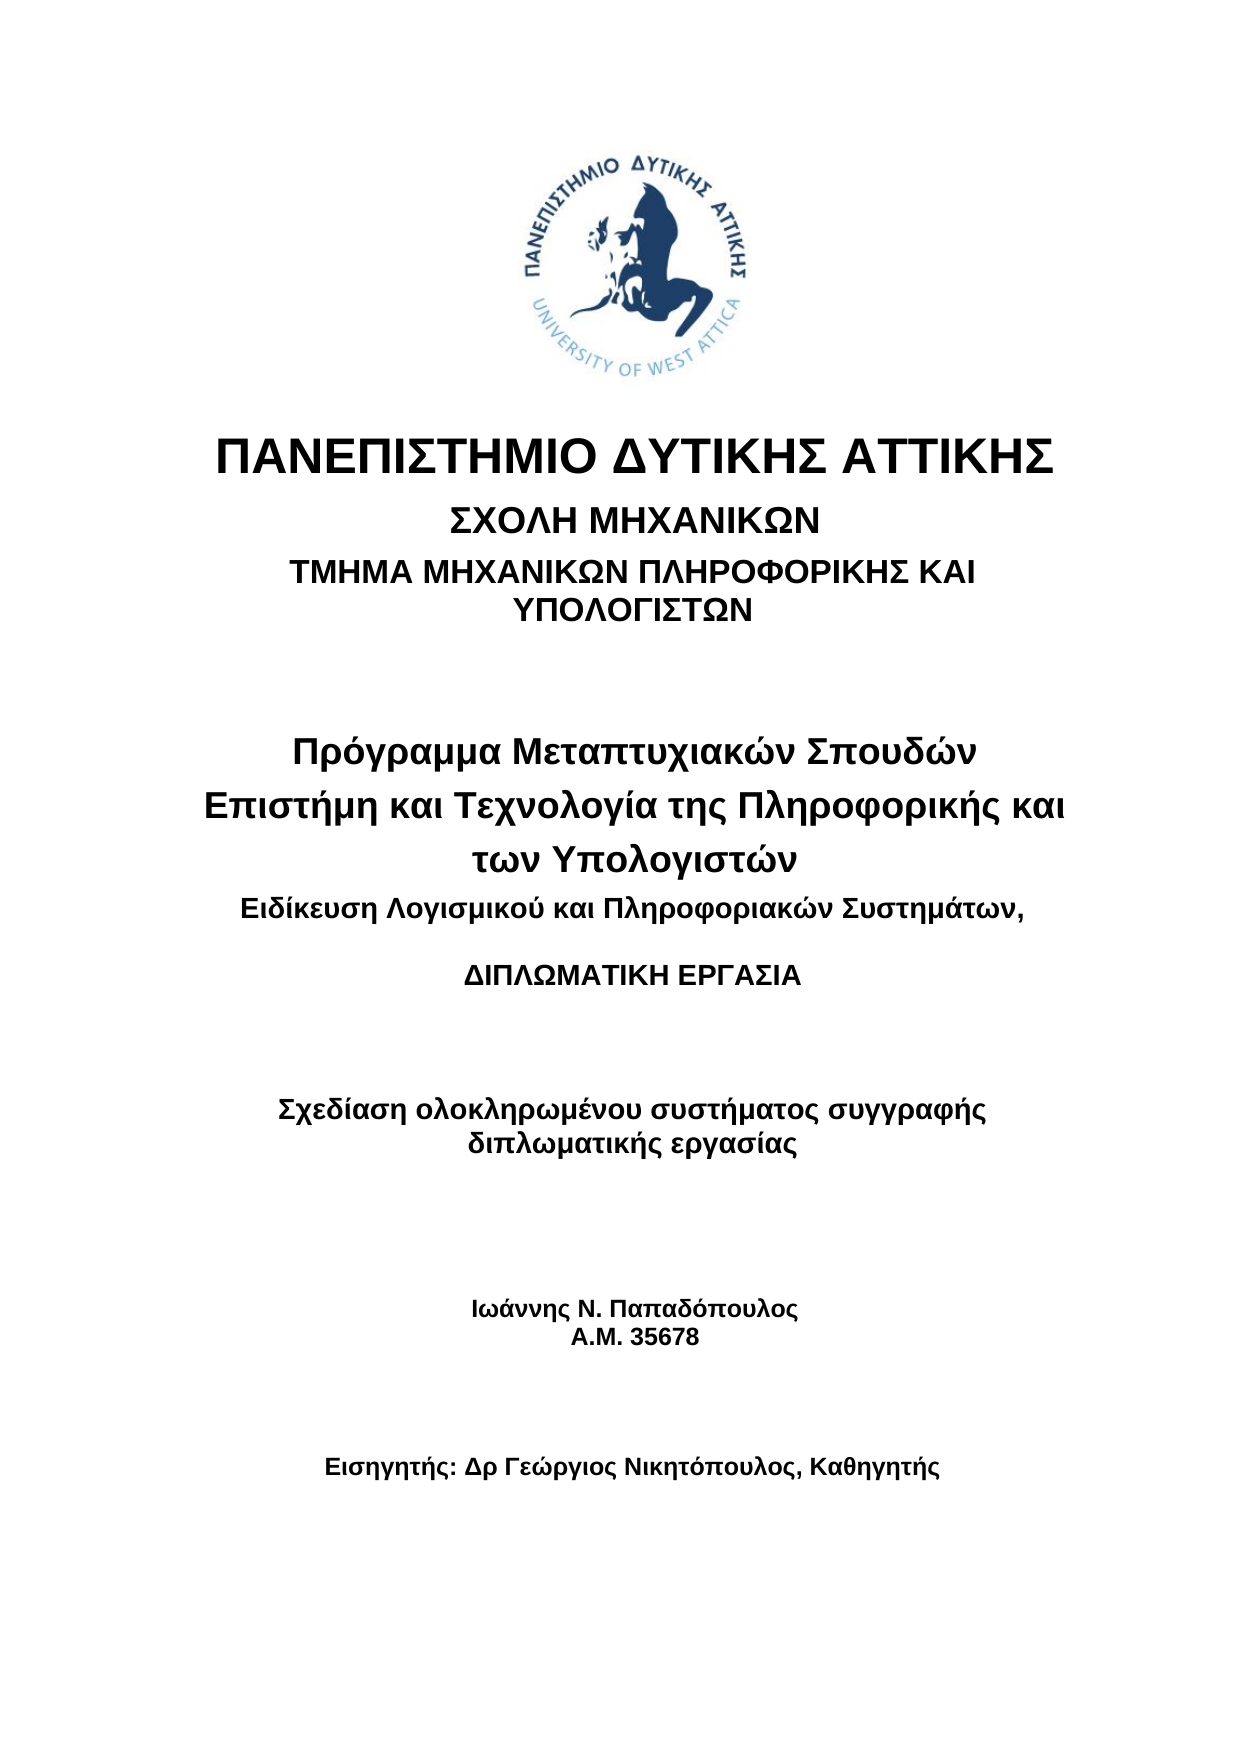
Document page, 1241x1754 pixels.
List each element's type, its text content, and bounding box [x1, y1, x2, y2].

text Ιωάννης Ν. Παπαδόπουλος [179, 1293, 1090, 1322]
text ΔΙΠΛΩΜΑΤΙΚΗ ΕΡΓΑΣΙΑ [179, 958, 1086, 992]
text Εισηγητής: Δρ Γεώργιος Νικητόπουλος, Καθηγητής [179, 1452, 1086, 1480]
text Ειδίκευση Λογισμικού και Πληροφοριακών Συστημάτων, [179, 891, 1086, 924]
picture [517, 150, 753, 387]
text ΣΧΟΛΗ ΜΗΧΑΝΙΚΩΝ [179, 498, 1090, 541]
text Α.Μ. 35678 [179, 1322, 1090, 1351]
text ΠΑΝΕΠΙΣΤΗΜΙΟ ΔΥΤΙΚΗΣ ΑΤΤΙΚΗΣ [179, 426, 1090, 484]
text ΤΜΗΜΑ ΜΗΧΑΝΙΚΩΝ ΠΛΗΡΟΦΟΡΙΚΗΣ ΚΑΙ ΥΠΟΛΟΓΙΣΤΩΝ [179, 552, 1086, 629]
text Σχεδίαση ολοκληρωμένου συστήματος συγγραφής διπλωματικής εργασίας [179, 1092, 1086, 1159]
text Πρόγραμμα Μεταπτυχιακών Σπουδών Επιστήμη και Τεχνολογία της Πληροφορικής και των Υπολογιστών [179, 729, 1090, 880]
